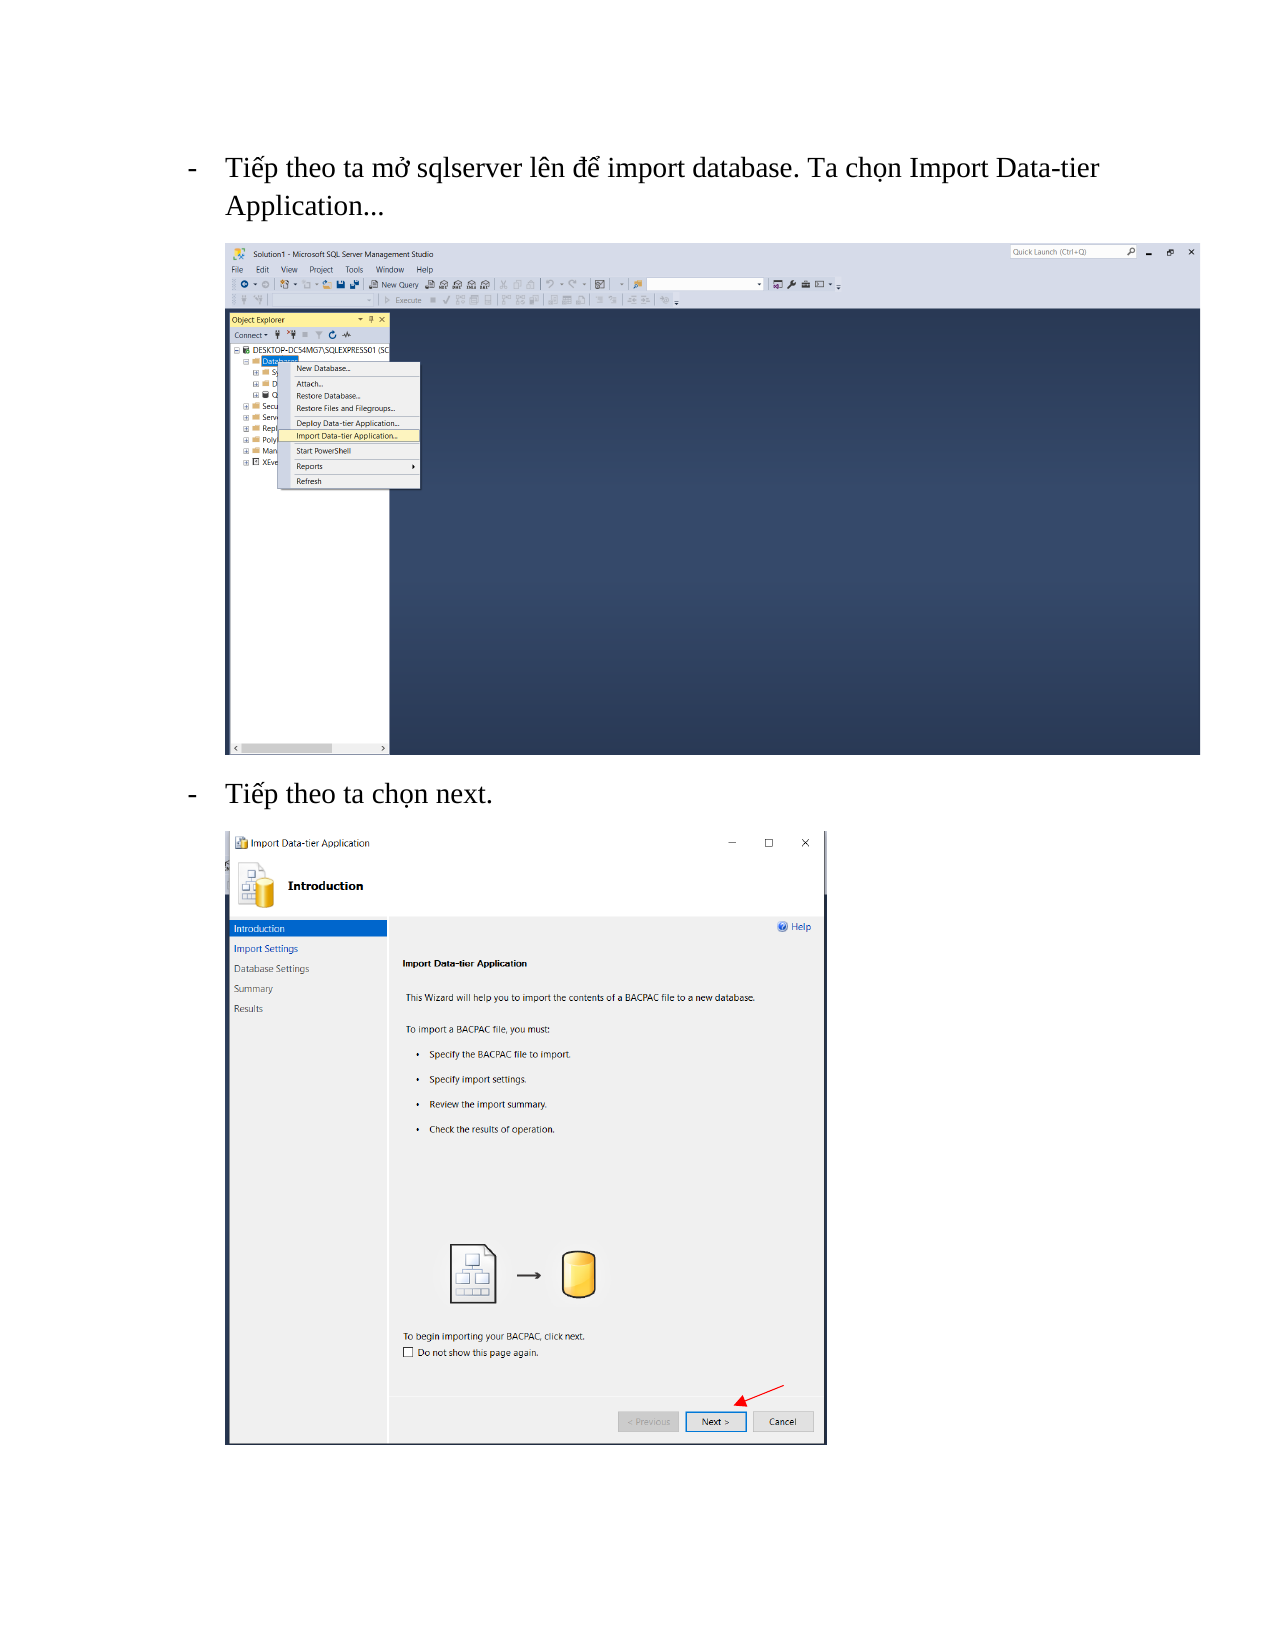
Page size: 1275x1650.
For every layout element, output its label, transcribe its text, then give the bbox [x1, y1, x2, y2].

picture [225, 243, 1200, 755]
picture [225, 831, 827, 1445]
list Tiếp theo ta mở sqlserver lên để import database. Ta chọn Import Data-tier Application... [187, 150, 1125, 222]
list Tiếp theo ta chọn next. [187, 776, 1125, 809]
